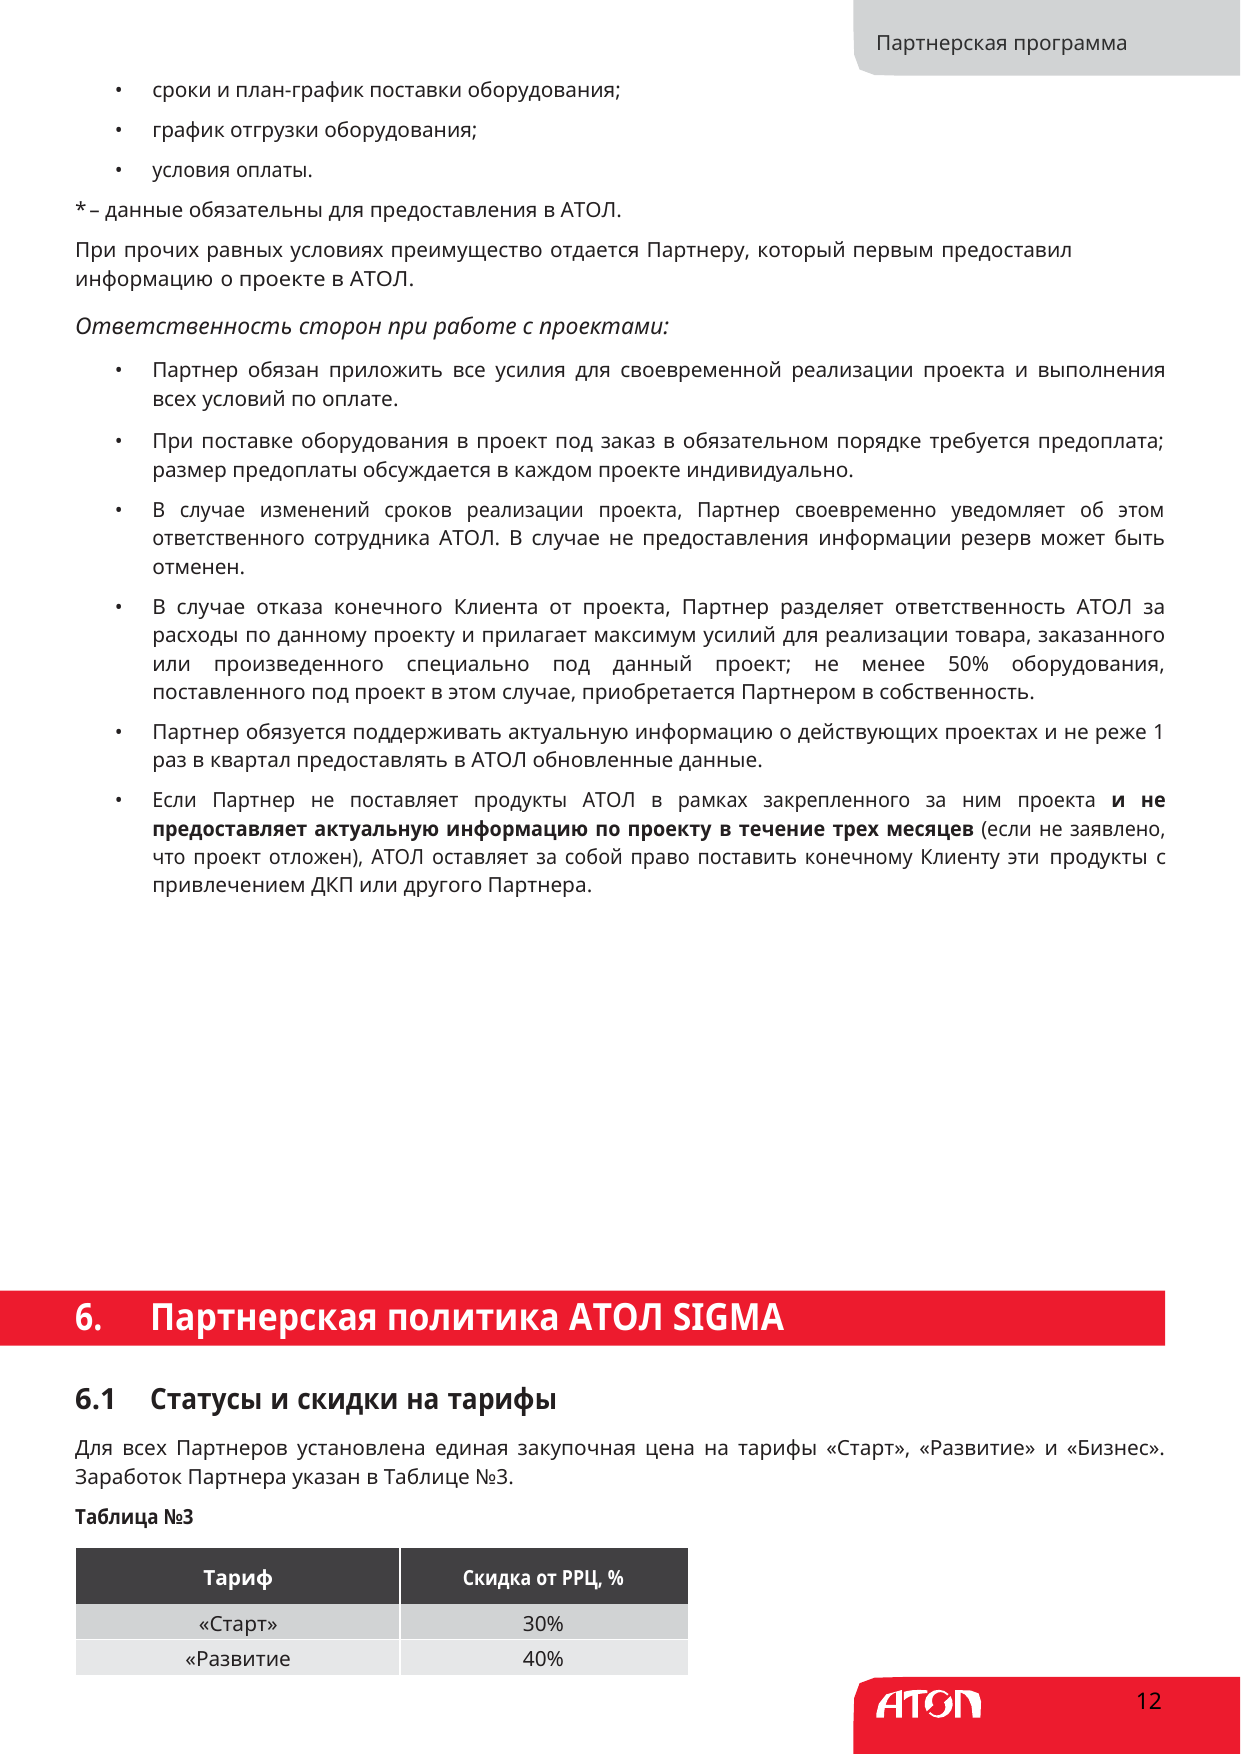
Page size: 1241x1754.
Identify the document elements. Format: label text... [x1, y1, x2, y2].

table_header Тариф [76, 1548, 399, 1604]
text При прочих равных условиях преимущество отдается Партнеру, который первым предоставил информацию о проекте в АТОЛ. [75, 235, 1180, 292]
text Для всех Партнеров установлена единая закупочная цена на тарифы «Старт», «Развитие» и «Бизнес». Заработок Партнера указан в Таблице №3. [75, 1433, 1166, 1490]
list В случае изменений сроков реализации проекта, Партнер своевременно уведомляет об этом ответственного сотрудника АТОЛ. В случае не предоставления информации резерв может быть отменен. [114, 495, 1166, 580]
list условия оплаты. [114, 155, 1180, 184]
subtitle Таблица №3 [75, 1502, 1180, 1530]
table_cell «Старт» [76, 1604, 399, 1639]
subtitle Ответственность сторон при работе с проектами: [75, 310, 1180, 341]
list В случае отказа конечного Клиента от проекта, Партнер разделяет ответственность АТОЛ за расходы по данному проекту и прилагает максимум усилий для реализации товара, заказанного или произведенного специально под данный проект; не менее 50% оборудования, поставленного под проект в этом случае, приобретается Партнером в собственность. [114, 592, 1166, 706]
table_cell 40% [401, 1640, 688, 1675]
list график отгрузки оборудования; [114, 115, 1180, 143]
table_cell 30% [401, 1604, 688, 1639]
list Партнер обязуется поддерживать актуальную информацию о действующих проектах и не реже 1 раз в квартал предоставлять в АТОЛ обновленные данные. [114, 717, 1166, 774]
list Если Партнер не поставляет продукты АТОЛ в рамках закрепленного за ним проекта и не предоставляет актуальную информацию по проекту в течение трех месяцев (если не заявлено, что проект отложен), АТОЛ оставляет за собой право поставить конечному Клиенту эти продукты с привлечением ДКП или другого Партнера. [114, 785, 1166, 899]
table_cell «Развитие» [76, 1640, 399, 1675]
list – данные обязательны для предоставления в АТОЛ. [75, 195, 1180, 224]
list Партнер обязан приложить все усилия для своевременной реализации проекта и выполнения всех условий по оплате. [114, 355, 1166, 412]
subtitle Статусы и скидки на тарифы [75, 1378, 1180, 1418]
list При поставке оборудования в проект под заказ в обязательном порядке требуется предоплата; размер предоплаты обсуждается в каждом проекте индивидуально. [114, 426, 1166, 483]
list сроки и план-график поставки оборудования; [114, 75, 1180, 103]
table_header Скидка от РРЦ, % [401, 1548, 688, 1604]
